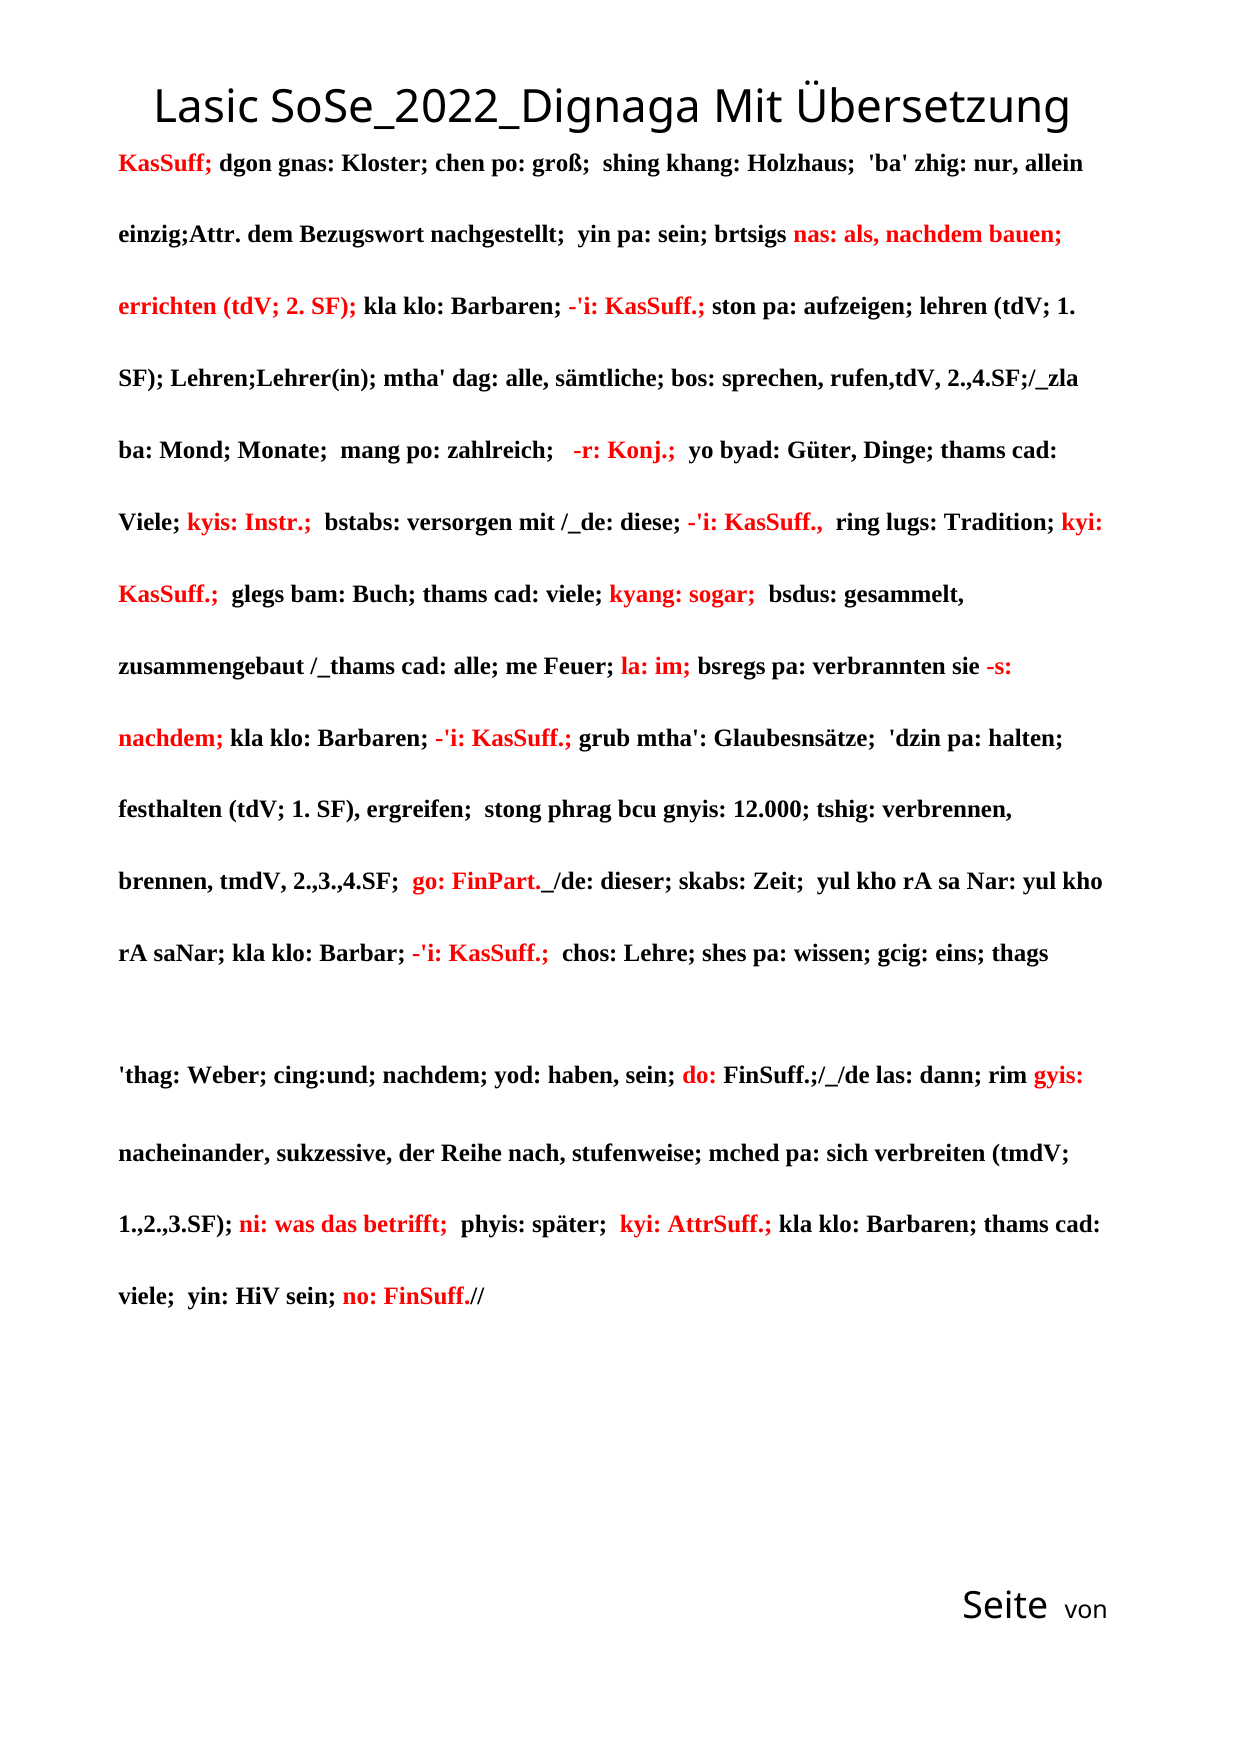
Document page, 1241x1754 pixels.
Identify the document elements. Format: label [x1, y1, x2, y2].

text [118, 148, 1107, 1310]
